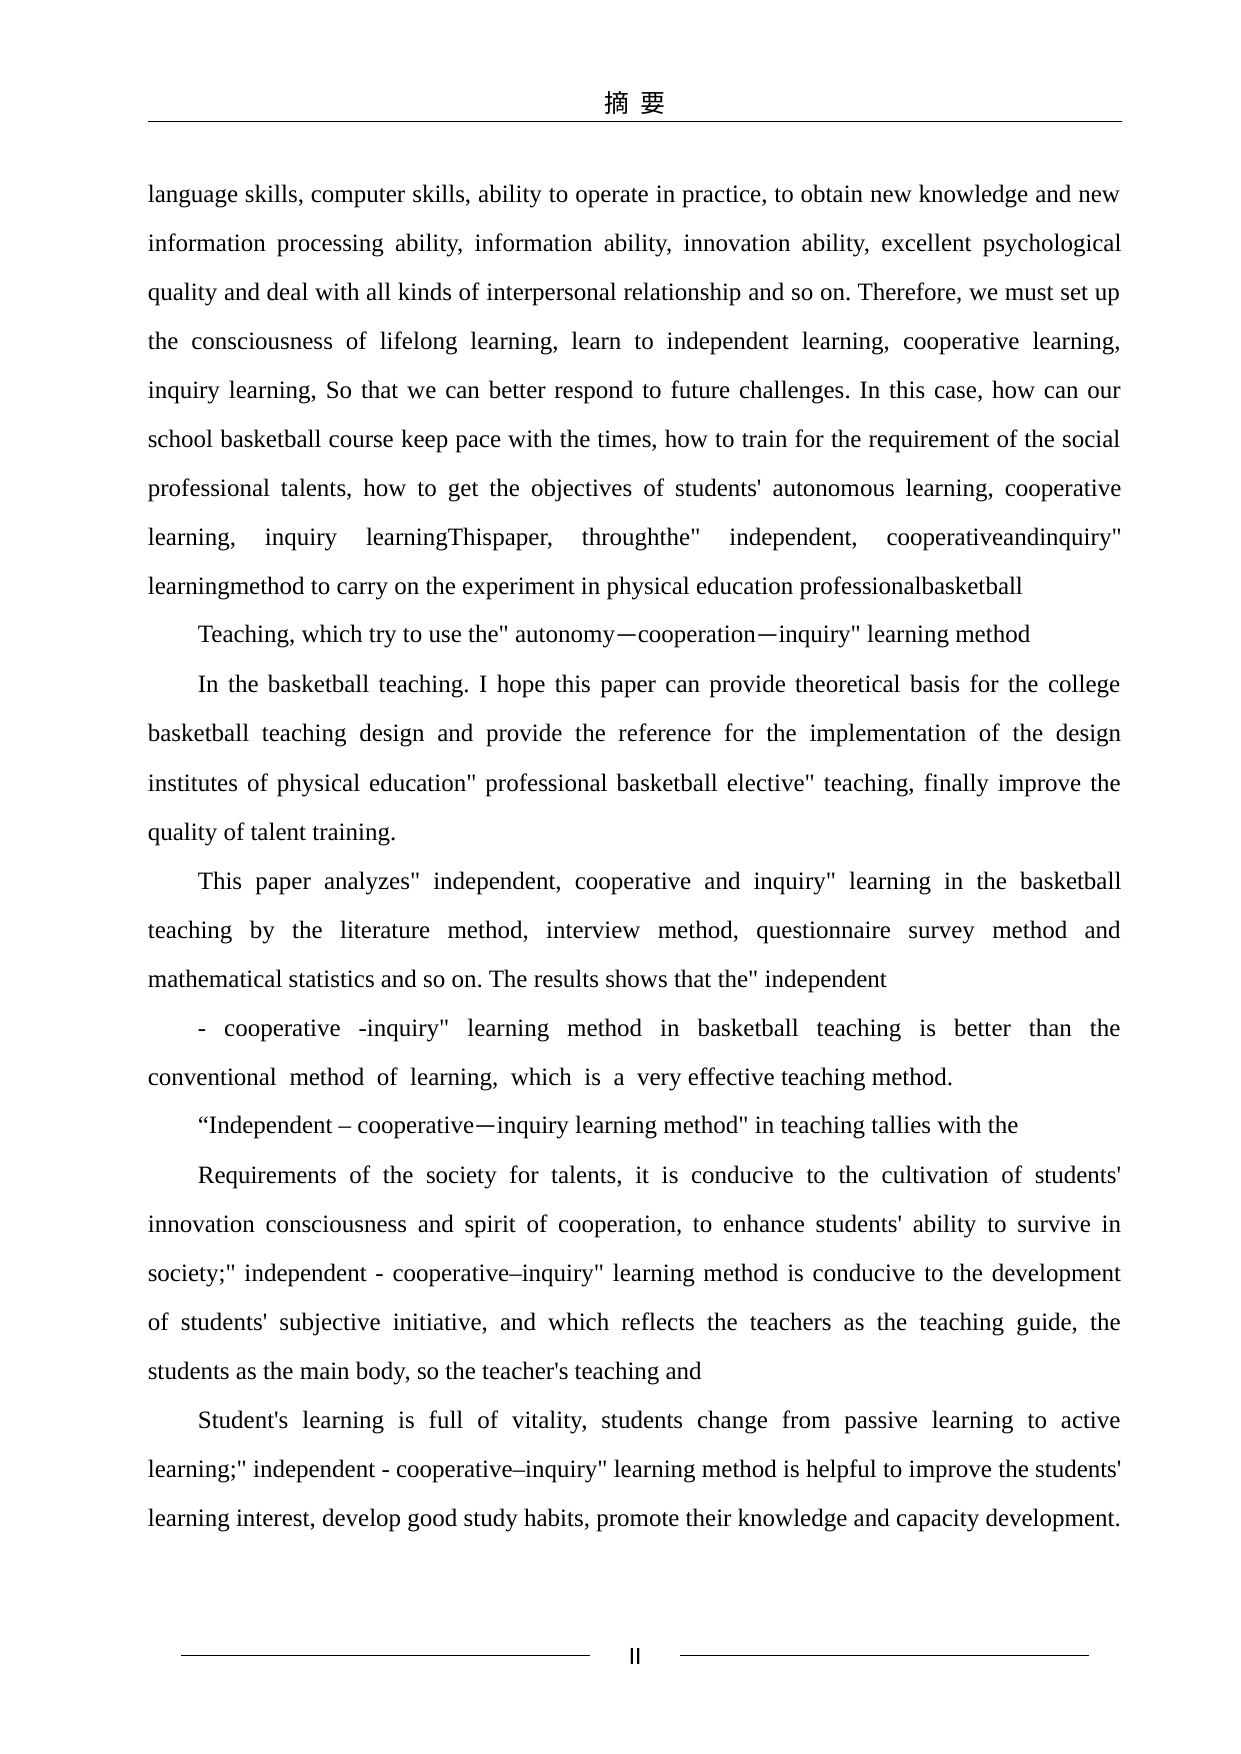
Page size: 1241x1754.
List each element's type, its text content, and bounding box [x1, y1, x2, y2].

text Requirements of the society for talents, it is conducive to the cultivation of students' innovation consciousness and spirit of cooperation, to enhance students' ability to survive in society;" independent - cooperative–inquiry" learning method is conducive to the development of students' subjective initiative, and which reflects the teachers as the teaching guide, the students as the main body, so the teacher's teaching and [148, 1140, 1122, 1385]
text This paper analyzes" independent, cooperative and inquiry" learning in the basketball teaching by the literature method, interview method, questionnaire survey method and mathematical statistics and so on. The results shows that the" independent [148, 845, 1122, 993]
text In the basketball teaching. I hope this paper can provide theoretical basis for the college basketball teaching design and provide the reference for the implementation of the design institutes of physical education" professional basketball elective" teaching, finally improve the quality of talent training. [148, 649, 1122, 845]
text “Independent – cooperative—inquiry learning method" in teaching tallies with the [148, 1091, 1122, 1140]
text Teaching, which try to use the" autonomy—cooperation—inquiry" learning method [148, 600, 1122, 649]
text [148, 158, 1122, 600]
text - cooperative -inquiry" learning method in basketball teaching is better than the conventional method of learning, which is a very effective teaching method. [148, 993, 1122, 1091]
text Student's learning is full of vitality, students change from passive learning to active learning;" independent - cooperative–inquiry" learning method is helpful to improve the students' learning interest, develop good study habits, promote their knowledge and capacity development. [148, 1385, 1122, 1532]
